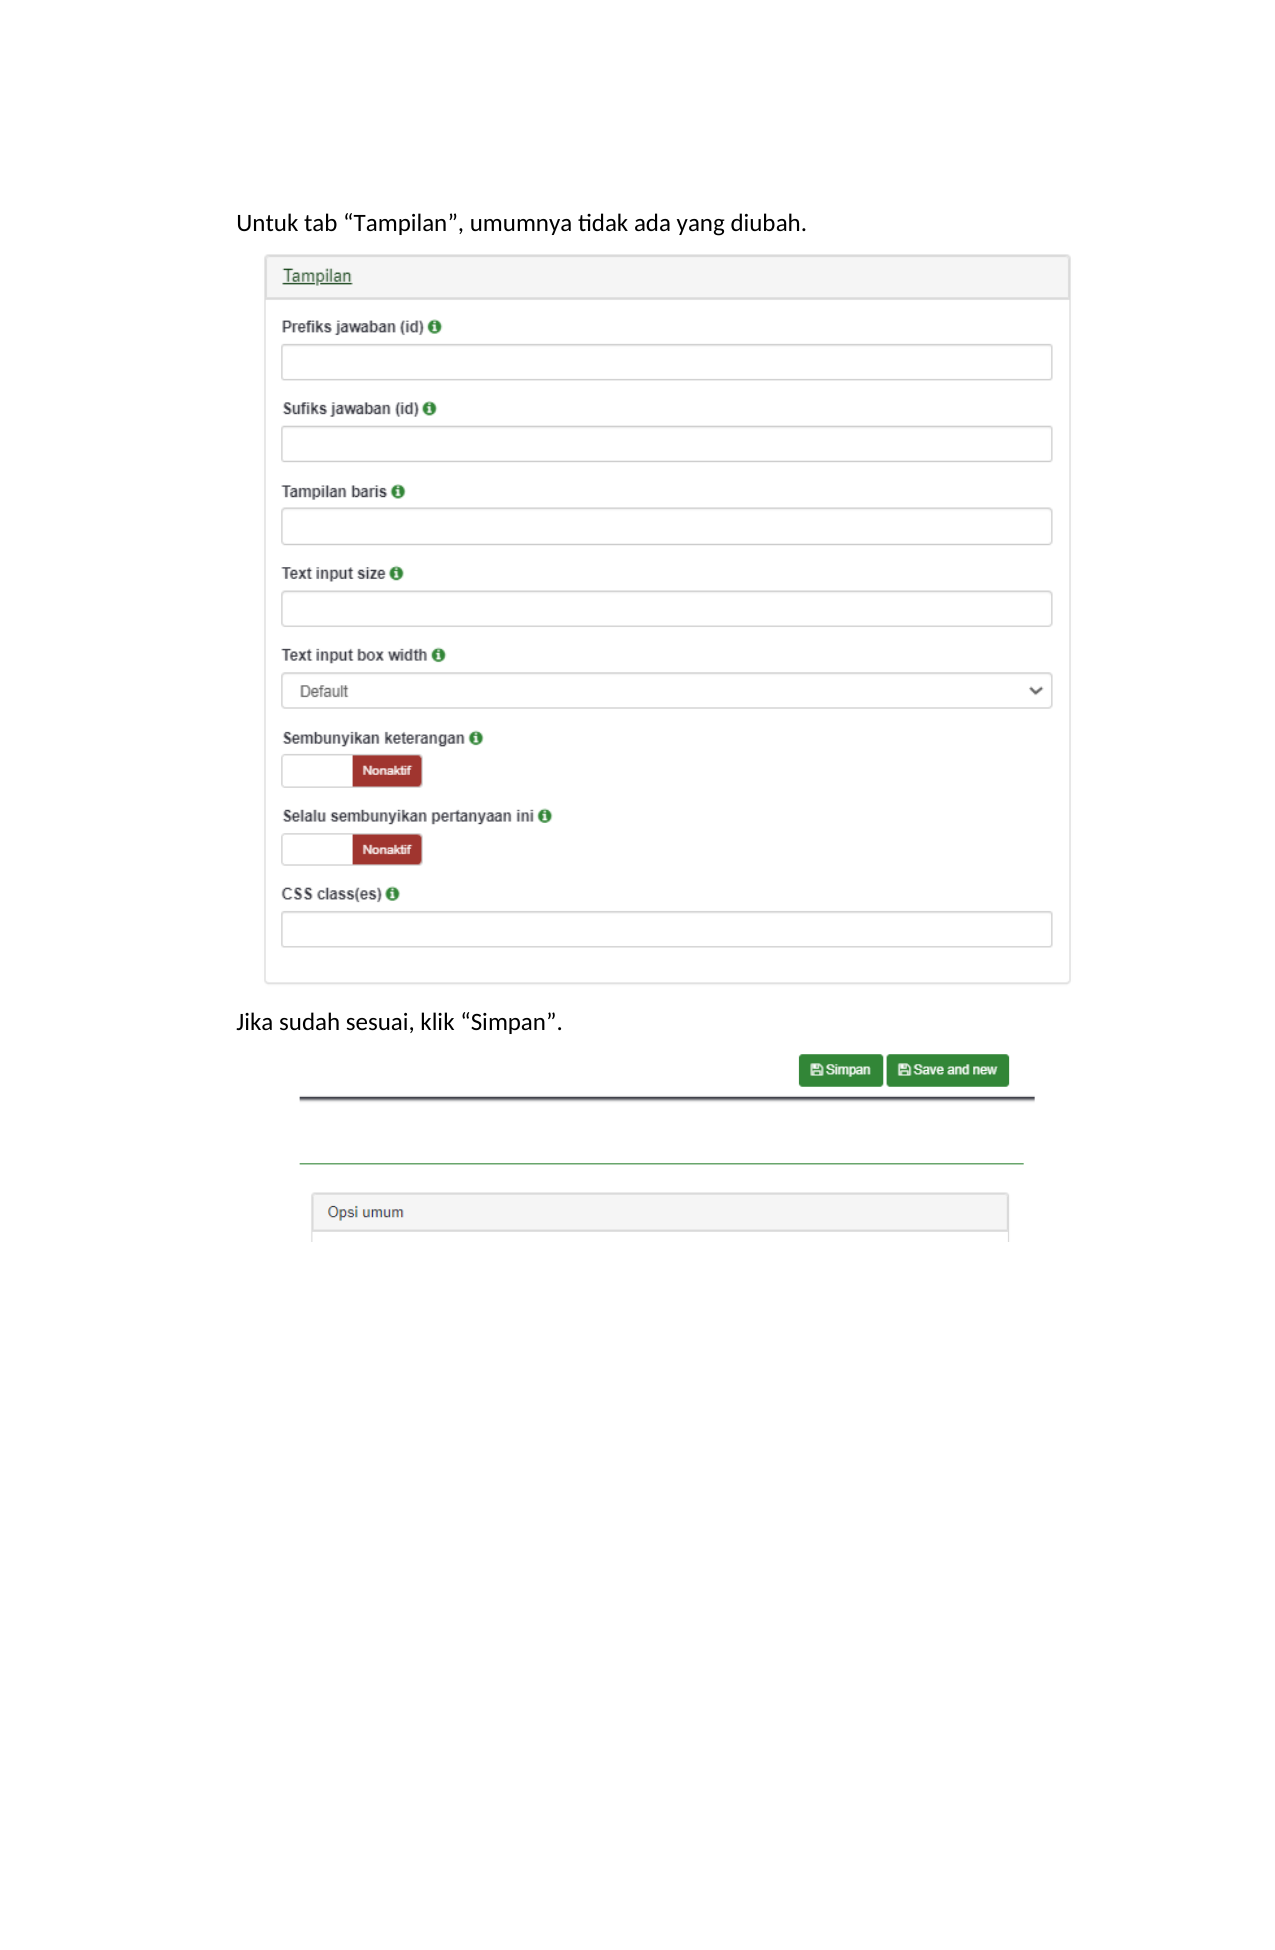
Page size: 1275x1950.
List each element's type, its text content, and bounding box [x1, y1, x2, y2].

picture [258, 252, 1076, 993]
list Untuk tab “Tampilan”, umumnya tidak ada yang diubah. [236, 207, 1098, 237]
picture [299, 1052, 1035, 1242]
list Jika sudah sesuai, klik “Simpan”. [236, 1006, 1098, 1037]
